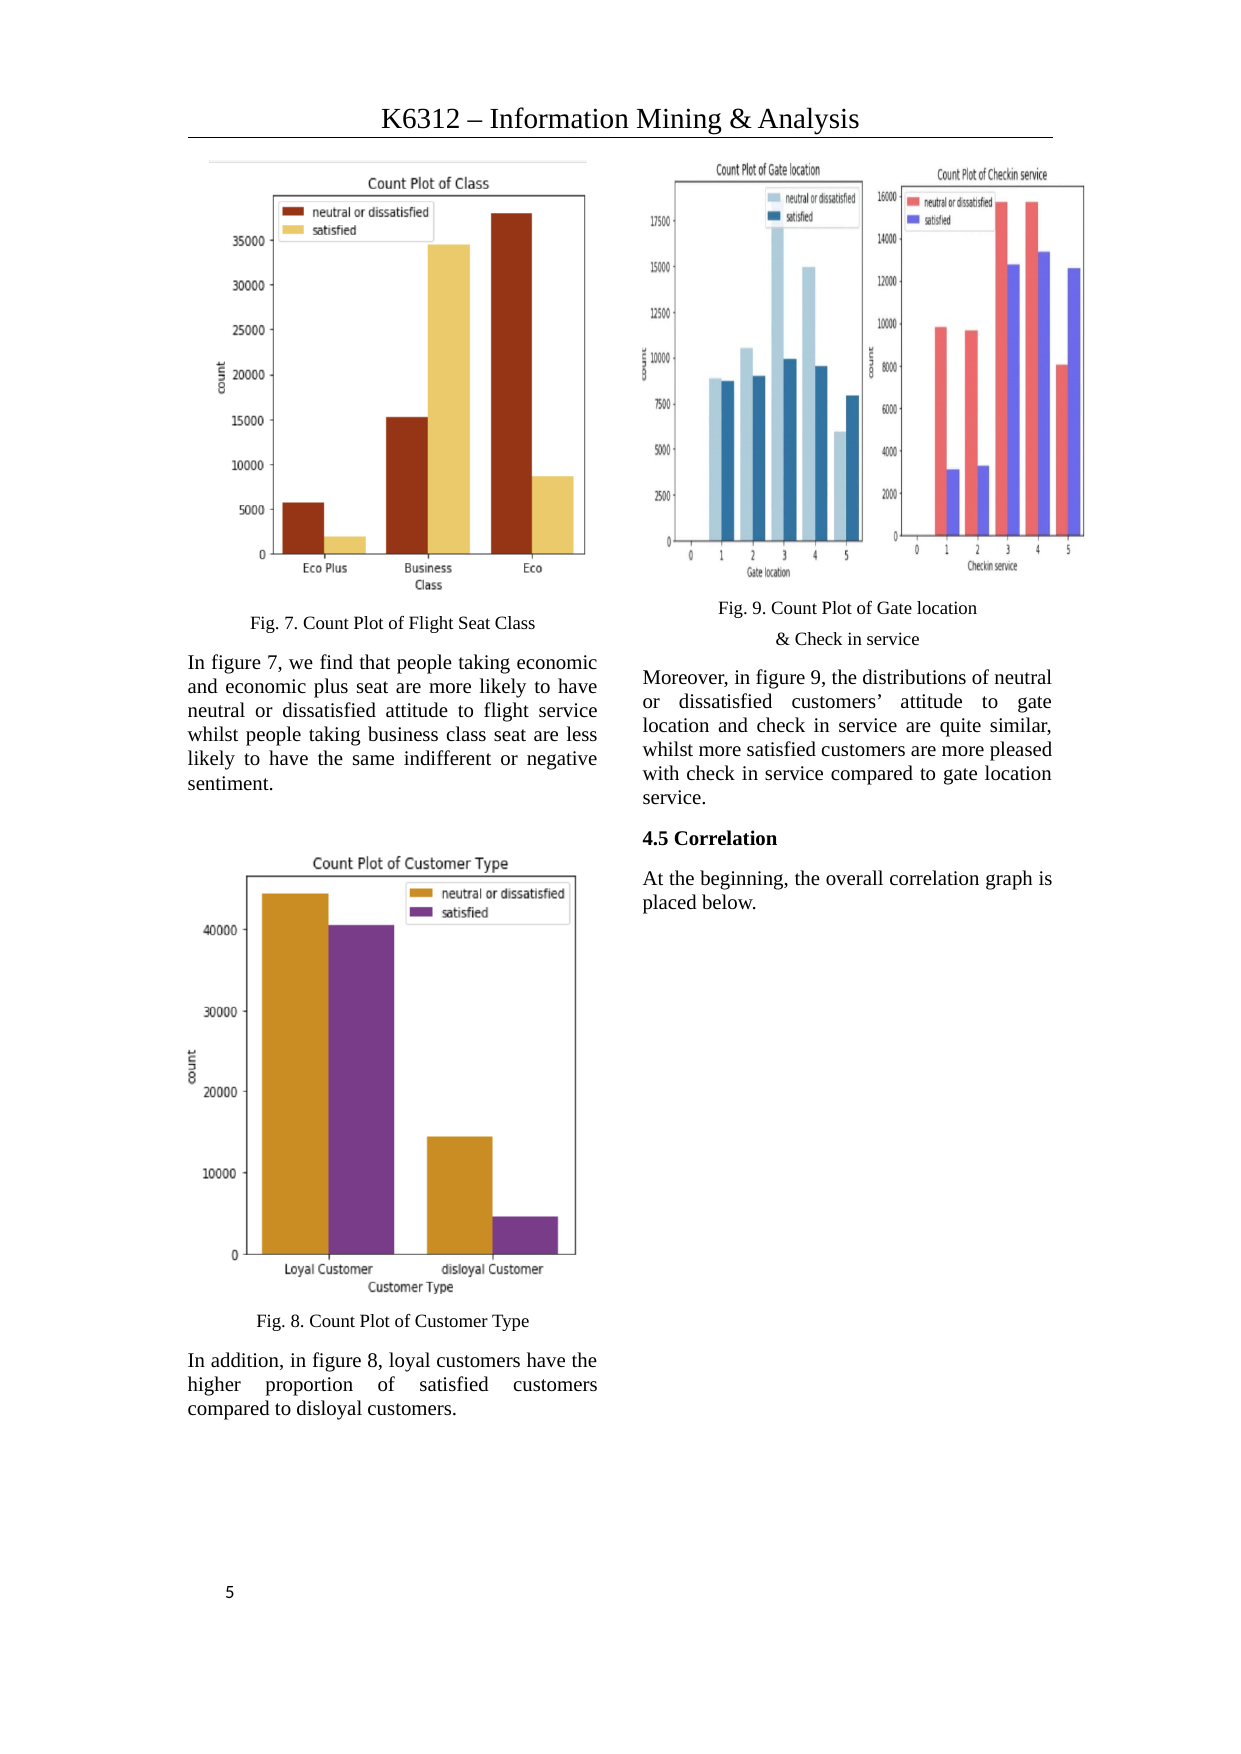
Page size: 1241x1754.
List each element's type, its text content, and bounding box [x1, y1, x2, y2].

text 4.5 Correlation [642, 826, 1053, 850]
text Fig. 8. Count Plot of Customer Type [187, 1310, 598, 1332]
text In addition, in figure 8, loyal customers have the higher proportion of satisfied customers compared to disloyal customers. [187, 1348, 598, 1420]
picture [187, 851, 581, 1294]
picture [642, 160, 1095, 587]
text & Check in service [642, 634, 1053, 649]
picture [187, 160, 587, 596]
text Moreover, in figure 9, the distributions of neutral or dissatisfied customers’ attitude to gate location and check in service are quite similar, whilst more satisfied customers are more pleased with check in service compared to gate location service. [642, 665, 1053, 809]
text Fig. 7. Count Plot of Flight Seat Class [187, 612, 598, 634]
text At the beginning, the overall correlation graph is placed below. [642, 866, 1053, 914]
text In figure 7, we find that people taking economic and economic plus seat are more likely to have neutral or dissatisfied attitude to flight service whilst people taking business class seat are less likely to have the same indifferent or negative sentiment. [187, 650, 598, 794]
text Fig. 9. Count Plot of Gate location [642, 603, 1053, 618]
